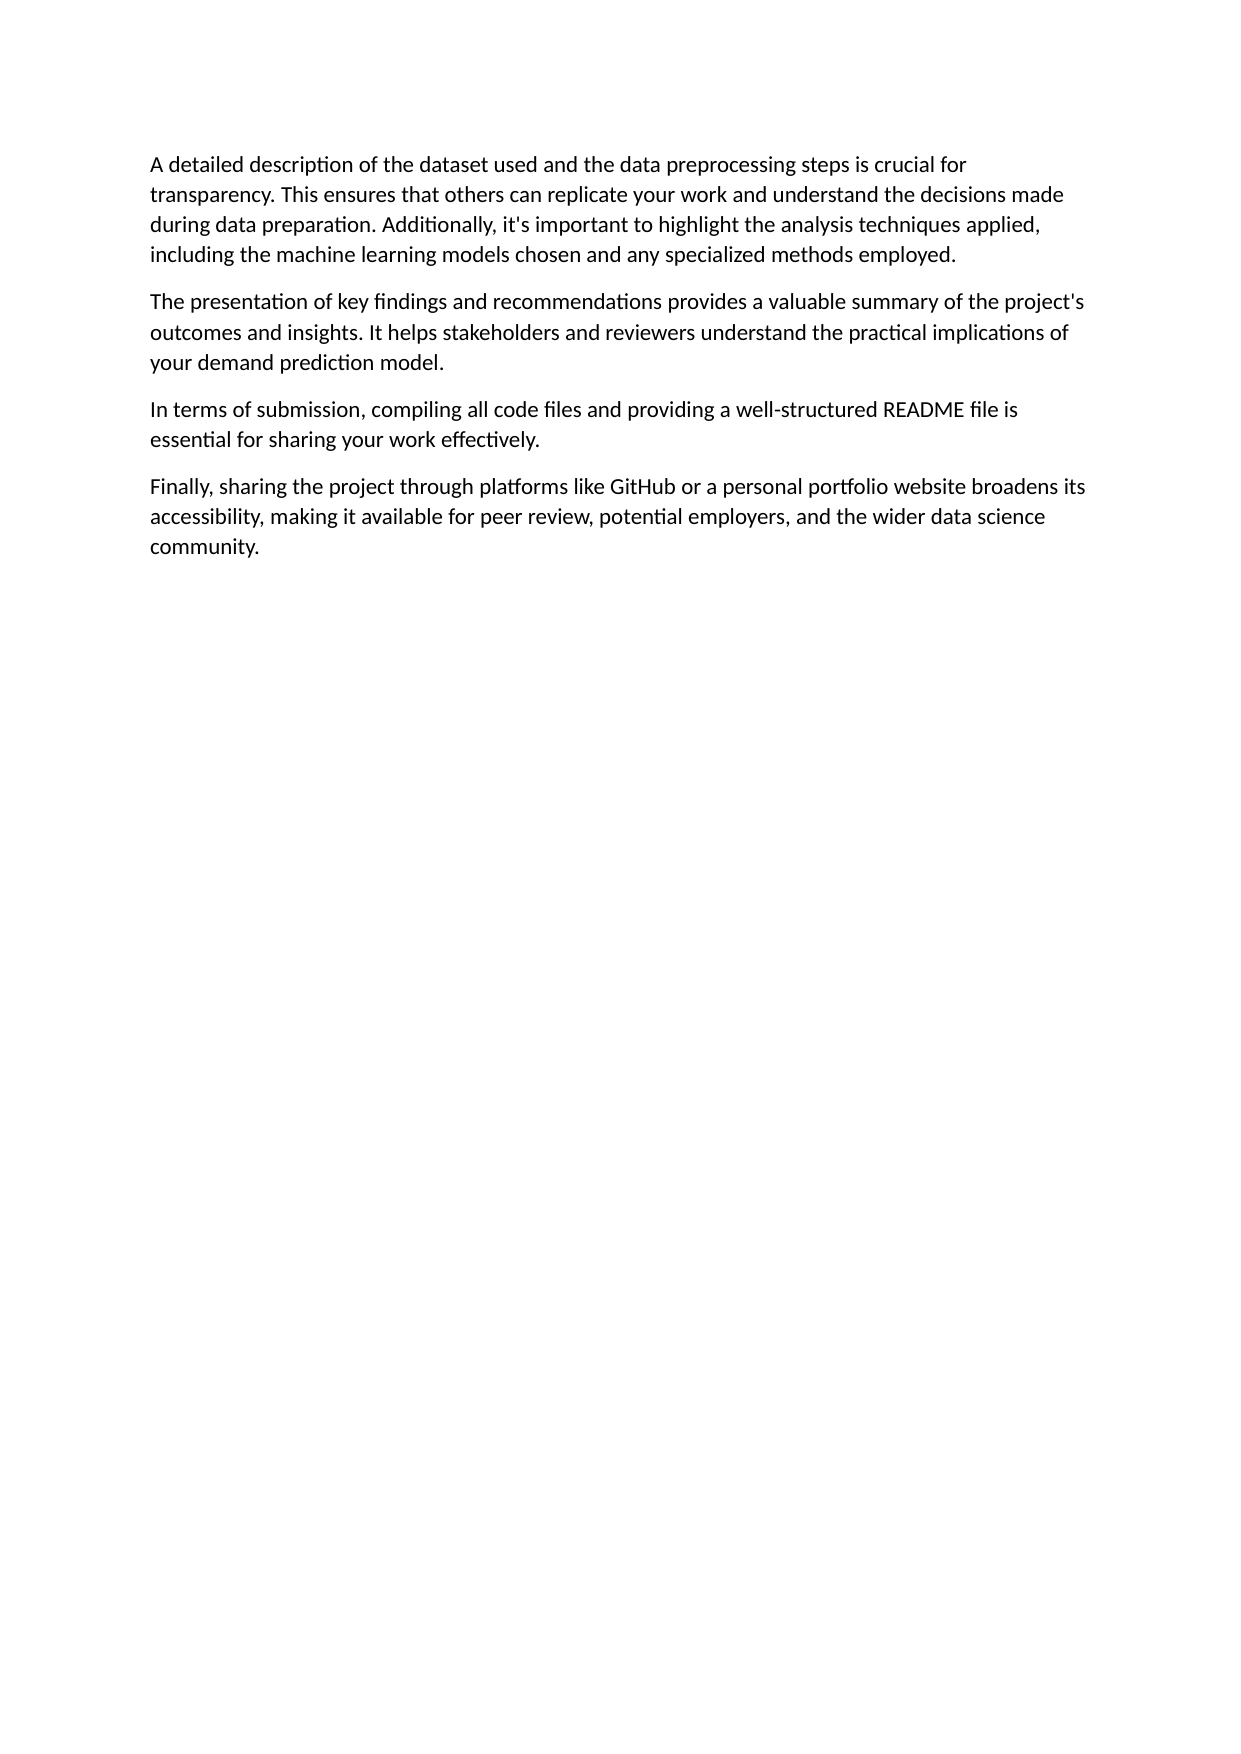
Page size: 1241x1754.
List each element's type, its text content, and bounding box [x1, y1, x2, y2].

text In terms of submission, compiling all code files and providing a well-structured README file is essential for sharing your work effectively. [150, 395, 1090, 453]
text A detailed description of the dataset used and the data preprocessing steps is crucial for transparency. This ensures that others can replicate your work and understand the decisions made during data preparation. Additionally, it's important to highlight the analysis techniques applied, including the machine learning models chosen and any specialized methods employed. [150, 150, 1090, 269]
text Finally, sharing the project through platforms like GitHub or a personal portfolio website broadens its accessibility, making it available for peer review, potential employers, and the wider data science community. [150, 472, 1090, 560]
text The presentation of key findings and recommendations provides a valuable summary of the project's outcomes and insights. It helps stakeholders and reviewers understand the practical implications of your demand prediction model. [150, 287, 1090, 376]
